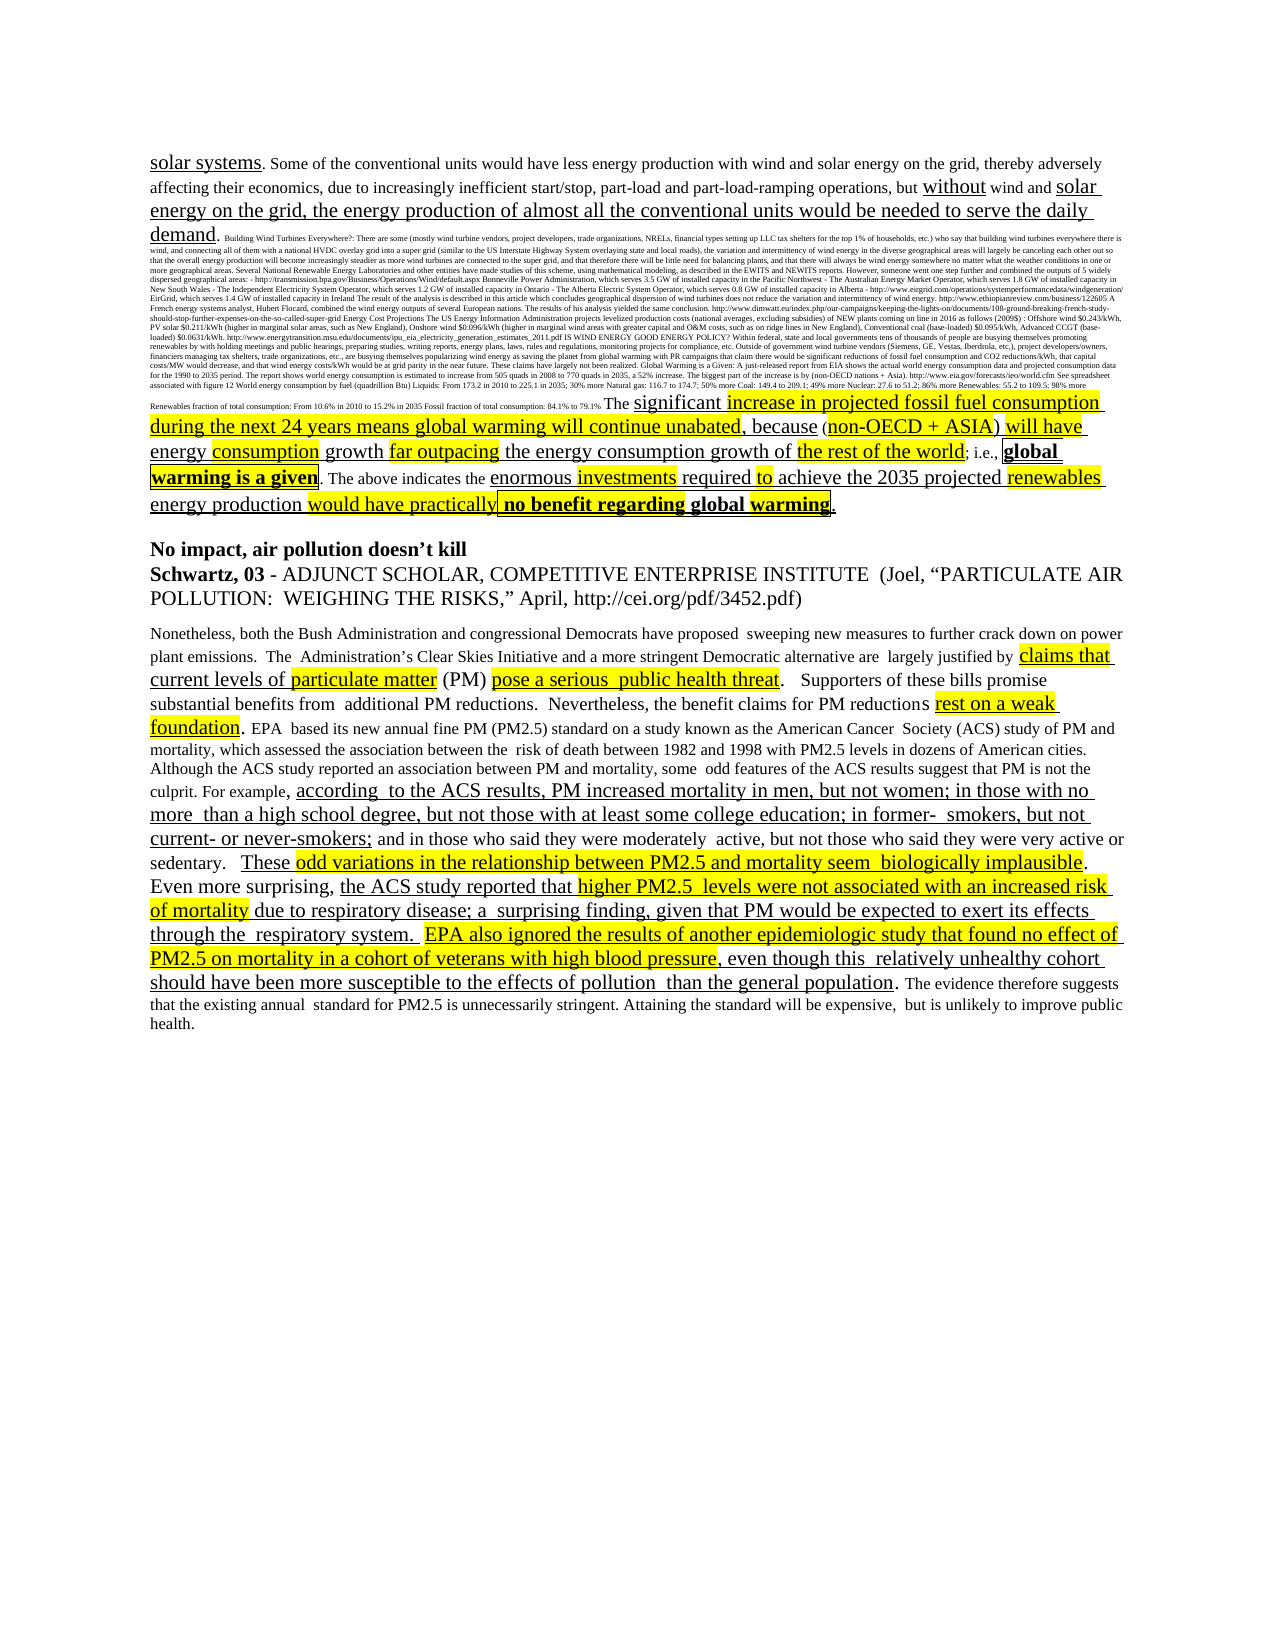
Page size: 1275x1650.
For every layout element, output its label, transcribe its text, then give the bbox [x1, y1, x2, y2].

subtitle No impact, air pollution doesn’t kill [150, 537, 1125, 561]
text Nonetheless, both the Bush Administration and congressional Democrats have proposed sweeping new measures to further crack down on power plant emissions. The Administration’s Clear Skies Initiative and a more stringent Democratic alternative are largely justified by claims that current levels of particulate matter (PM) pose a serious public health threat. Supporters of these bills promise substantial benefits from additional PM reductions. Nevertheless, the benefit claims for PM reductions rest on a weak foundation. EPA based its new annual fine PM (PM2.5) standard on a study known as the American Cancer Society (ACS) study of PM and mortality, which assessed the association between the risk of death between 1982 and 1998 with PM2.5 levels in dozens of American cities. Although the ACS study reported an association between PM and mortality, some odd features of the ACS results suggest that PM is not the culprit. For example, according to the ACS results, PM increased mortality in men, but not women; in those with no more than a high school degree, but not those with at least some college education; in former- smokers, but not current- or never-smokers; and in those who said they were moderately active, but not those who said they were very active or sedentary. These odd variations in the relationship between PM2.5 and mortality seem biologically implausible. Even more surprising, the ACS study reported that higher PM2.5 levels were not associated with an increased risk of mortality due to respiratory disease; a surprising finding, given that PM would be expected to exert its effects through the respiratory system. EPA also ignored the results of another epidemiologic study that found no effect of PM2.5 on mortality in a cohort of veterans with high blood pressure, even though this relatively unhealthy cohort should have been more susceptible to the effects of pollution than the general population. The evidence therefore suggests that the existing annual standard for PM2.5 is unnecessarily stringent. Attaining the standard will be expensive, but is unlikely to improve public health. [150, 624, 1125, 1033]
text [150, 150, 1125, 517]
text Schwartz, 03 - ADJUNCT SCHOLAR, COMPETITIVE ENTERPRISE INSTITUTE (Joel, “PARTICULATE AIR POLLUTION: WEIGHING THE RISKS,” April, http://cei.org/pdf/3452.pdf) [150, 561, 1125, 609]
